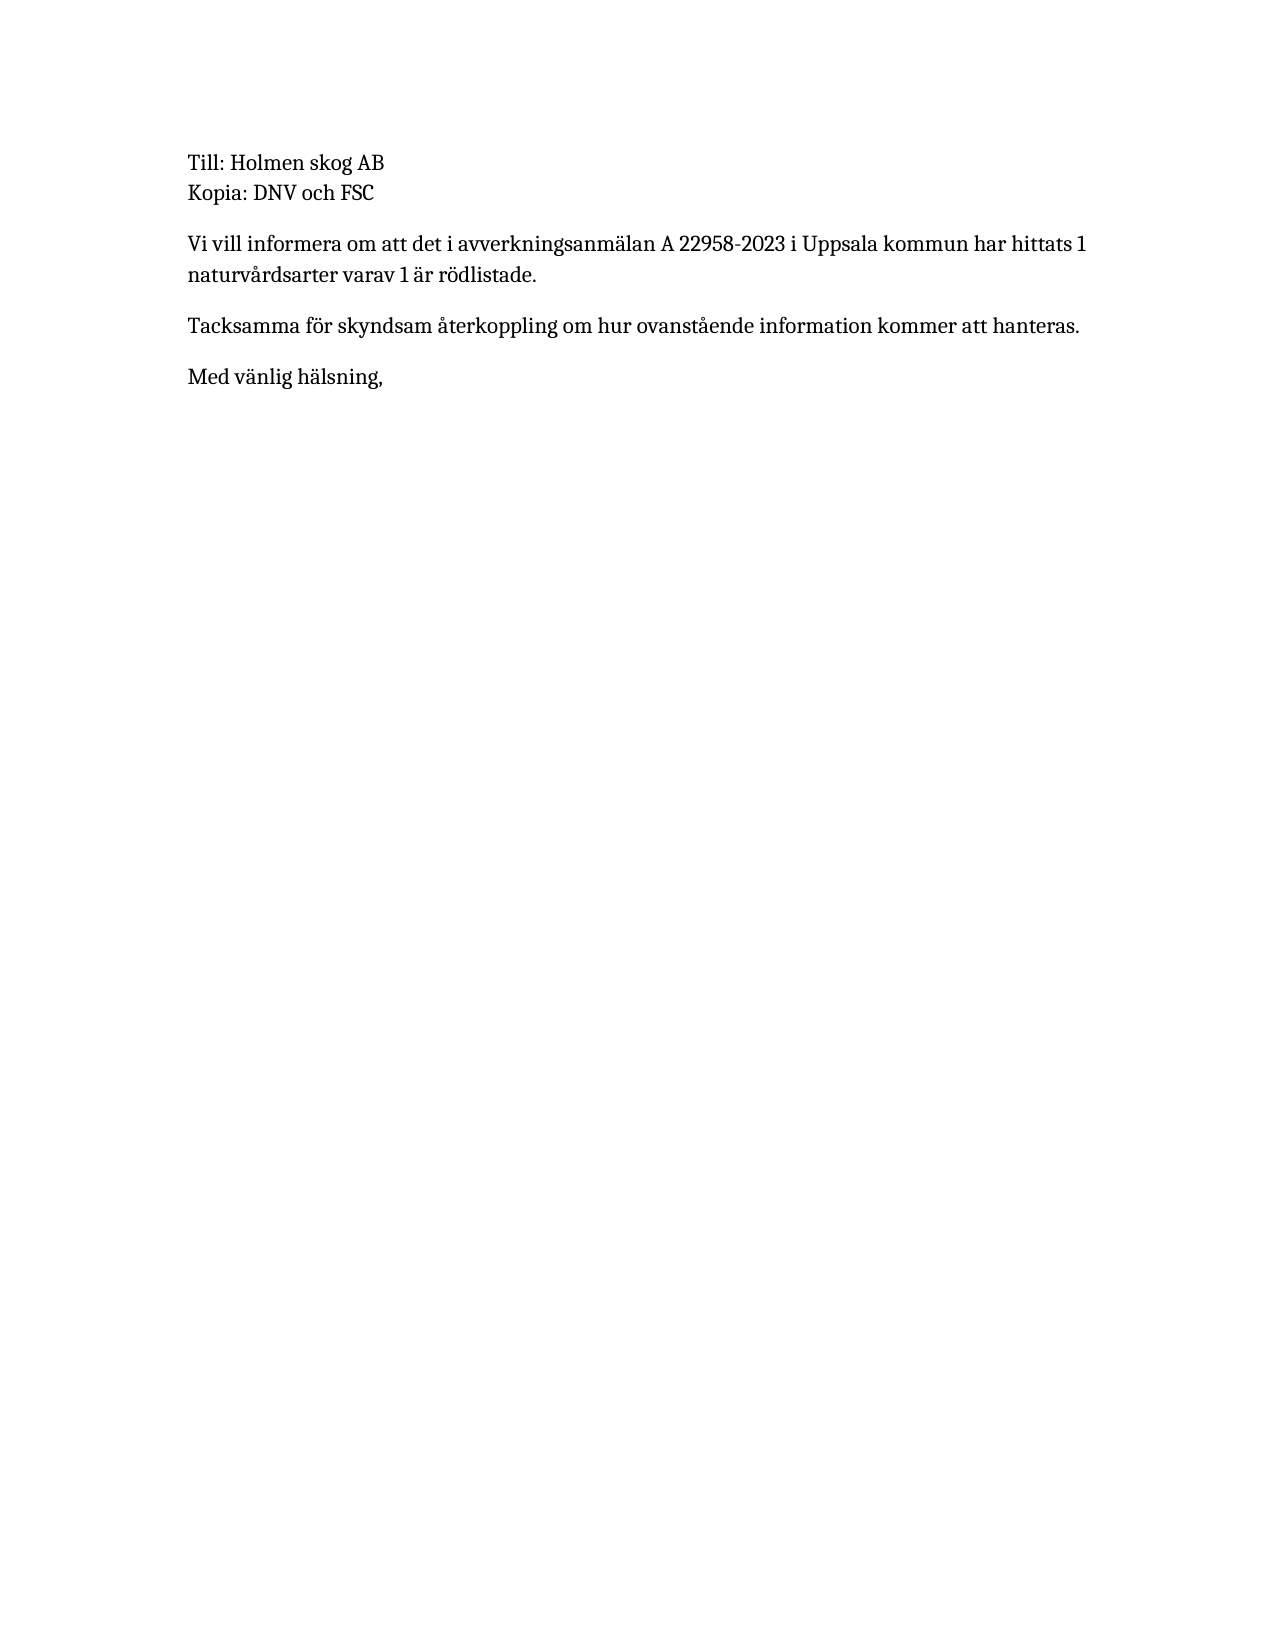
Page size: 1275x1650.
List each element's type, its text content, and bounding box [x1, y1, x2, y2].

text Tacksamma för skyndsam återkoppling om hur ovanstående information kommer att hanteras. [187, 312, 1087, 339]
text Till: Holmen skog AB Kopia: DNV och FSC [187, 150, 1087, 207]
text Vi vill informera om att det i avverkningsanmälan A 22958-2023 i Uppsala kommun har hittats 1 naturvårdsarter varav 1 är rödlistade. [187, 231, 1087, 288]
text Med vänlig hälsning, [187, 363, 1087, 420]
